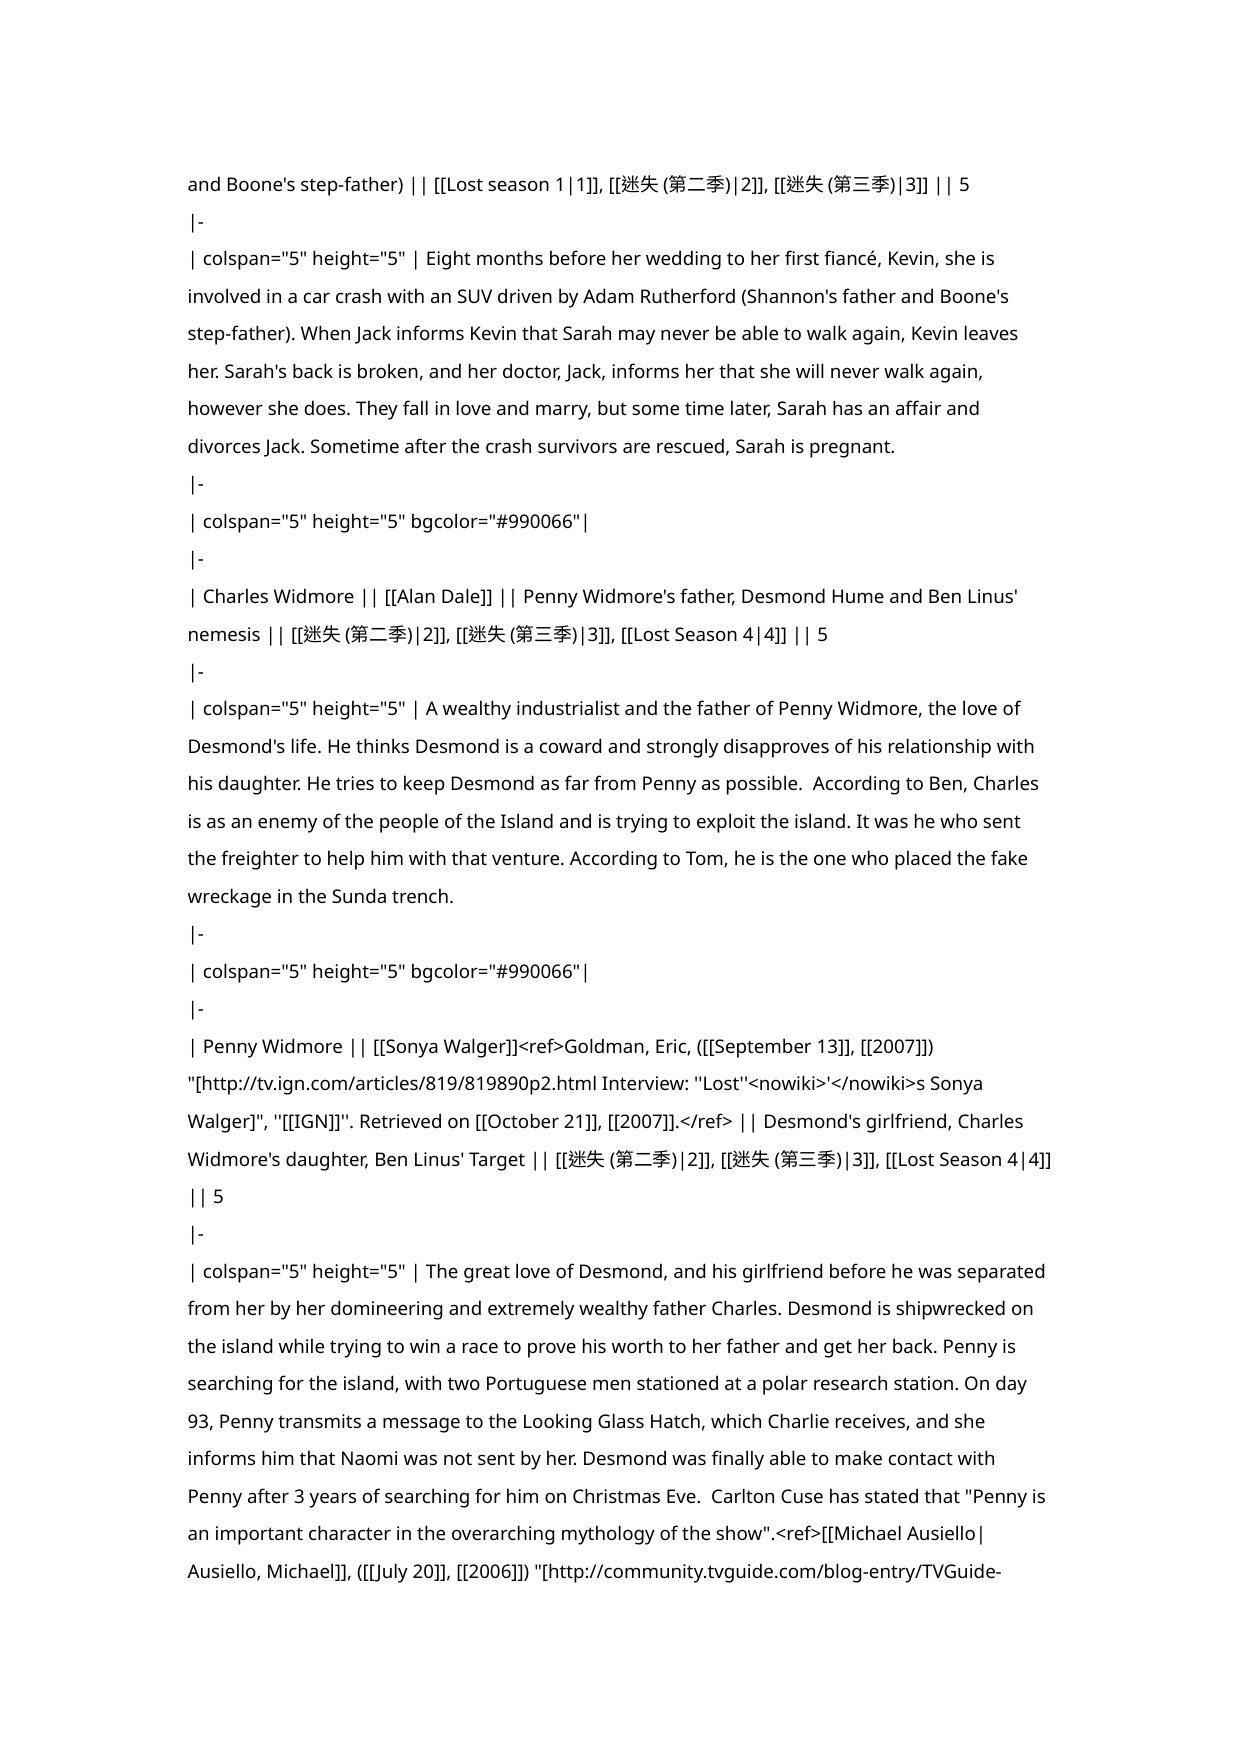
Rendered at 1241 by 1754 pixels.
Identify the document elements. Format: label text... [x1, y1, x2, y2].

text | colspan="5" height="5" bgcolor="#990066"| [187, 952, 1053, 989]
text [187, 164, 1053, 202]
text | Charles Widmore || [[Alan Dale]] || Penny Widmore's father, Desmond Hume and Ben Linus' nemesis || [[迷失 (第二季)|2]], [[迷失 (第三季)|3]], [[Lost Season 4|4]] || 5 [187, 577, 1053, 652]
text | Penny Widmore || [[Sonya Walger]]<ref>Goldman, Eric, ([[September 13]], [[2007]]) "[http://tv.ign.com/articles/819/819890p2.html Interview: ''Lost''<nowiki>'</nowiki>s Sonya Walger]", ''[[IGN]]''. Retrieved on [[October 21]], [[2007]].</ref> || Desmond's girlfriend, Charles Widmore's daughter, Ben Linus' Target || [[迷失 (第二季)|2]], [[迷失 (第三季)|3]], [[Lost Season 4|4]] || 5 [187, 1027, 1053, 1214]
text |- [187, 989, 1053, 1027]
text |- [187, 1214, 1053, 1252]
text | colspan="5" height="5" | Eight months before her wedding to her first fiancé, Kevin, she is involved in a car crash with an SUV driven by Adam Rutherford (Shannon's father and Boone's step-father). When Jack informs Kevin that Sarah may never be able to walk again, Kevin leaves her. Sarah's back is broken, and her doctor, Jack, informs her that she will never walk again, however she does. They fall in love and marry, but some time later, Sarah has an affair and divorces Jack. Sometime after the crash survivors are rescued, Sarah is pregnant. [187, 239, 1053, 464]
text |- [187, 464, 1053, 502]
text |- [187, 914, 1053, 952]
text |- [187, 539, 1053, 577]
text |- [187, 652, 1053, 689]
text | colspan="5" height="5" bgcolor="#990066"| [187, 502, 1053, 539]
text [187, 1252, 1053, 1589]
text |- [187, 202, 1053, 239]
text | colspan="5" height="5" | A wealthy industrialist and the father of Penny Widmore, the love of Desmond's life. He thinks Desmond is a coward and strongly disapproves of his relationship with his daughter. He tries to keep Desmond as far from Penny as possible. According to Ben, Charles is as an enemy of the people of the Island and is trying to exploit the island. It was he who sent the freighter to help him with that venture. According to Tom, he is the one who placed the fake wreckage in the Sunda trench. [187, 689, 1053, 914]
